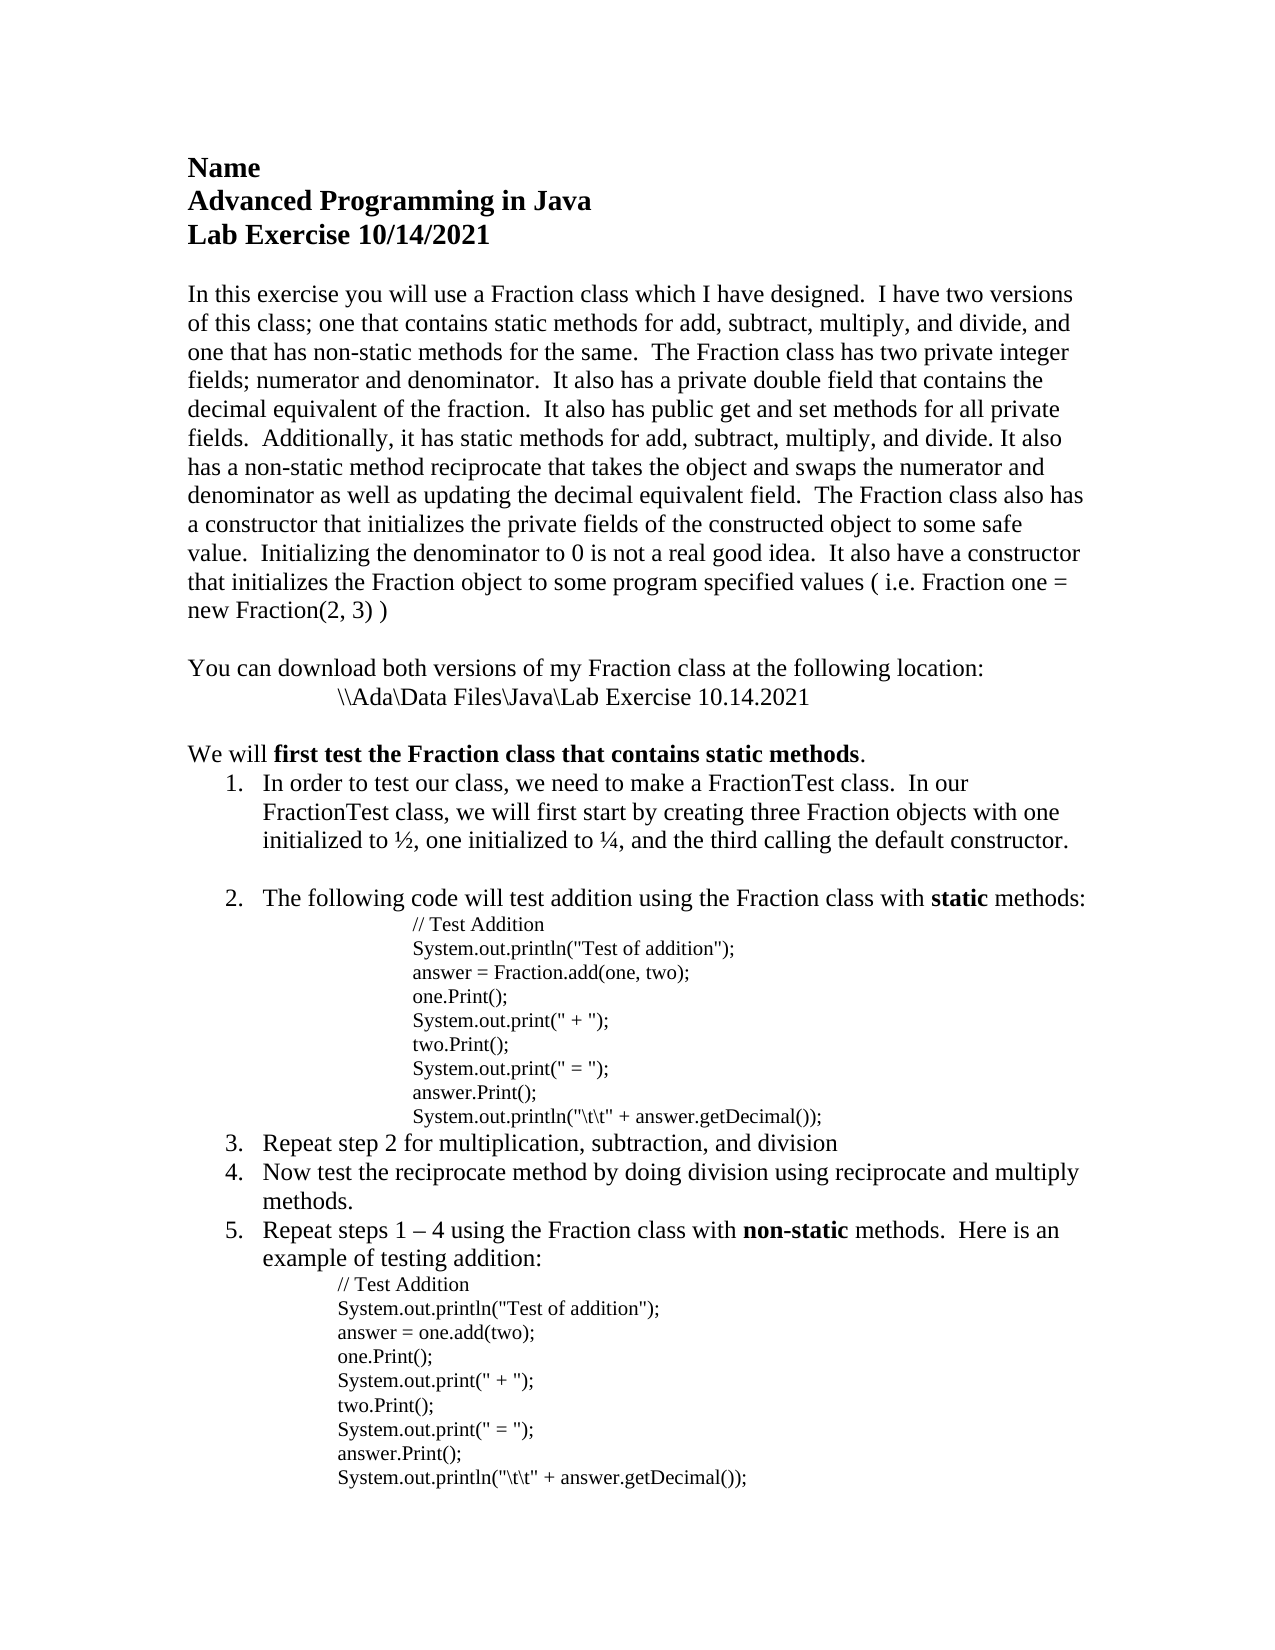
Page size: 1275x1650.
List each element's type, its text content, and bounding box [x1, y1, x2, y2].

text // Test Addition [337, 912, 1087, 936]
text \\Ada\Data Files\Java\Lab Exercise 10.14.2021 [337, 682, 1087, 711]
text System.out.println("Test of addition"); [225, 1296, 1087, 1320]
text System.out.print(" = "); [262, 1056, 1087, 1080]
text answer.Print(); [225, 1441, 1087, 1465]
text In this exercise you will use a Fraction class which I have designed. I have two versions of this class; one that contains static methods for add, subtract, multiply, and divide, and one that has non-static methods for the same. The Fraction class has two private integer fields; numerator and denominator. It also has a private double field that contains the decimal equivalent of the fraction. It also has public get and set methods for all private fields. Additionally, it has static methods for add, subtract, multiply, and divide. It also has a non-static method reciprocate that takes the object and swaps the numerator and denominator as well as updating the decimal equivalent field. The Fraction class also has a constructor that initializes the private fields of the constructed object to some safe value. Initializing the denominator to 0 is not a real good idea. It also have a constructor that initializes the Fraction object to some program specified values ( i.e. Fraction one = new Fraction(2, 3) ) [187, 279, 1087, 624]
text one.Print(); [262, 984, 1087, 1008]
text answer = one.add(two); [225, 1320, 1087, 1344]
text one.Print(); [225, 1344, 1087, 1368]
text answer.Print(); [262, 1080, 1087, 1104]
text We will first test the Fraction class that contains static methods. [187, 739, 1087, 768]
text System.out.println("\t\t" + answer.getDecimal()); [262, 1104, 1087, 1128]
list Repeat steps 1 – 4 using the Fraction class with non-static methods. Here is an example of testing addition: [225, 1215, 1087, 1272]
text two.Print(); [262, 1032, 1087, 1056]
text System.out.print(" + "); [262, 1008, 1087, 1032]
text You can download both versions of my Fraction class at the following location: [187, 653, 1087, 682]
text two.Print(); [225, 1392, 1087, 1417]
list Repeat step 2 for multiplication, subtraction, and division [225, 1128, 1087, 1157]
list In order to test our class, we need to make a FractionTest class. In our FractionTest class, we will first start by creating three Fraction objects with one initialized to ½, one initialized to ¼, and the third calling the default constructor. [225, 768, 1087, 854]
text // Test Addition [225, 1272, 1087, 1296]
text System.out.println("\t\t" + answer.getDecimal()); [225, 1465, 1087, 1489]
text System.out.println("Test of addition"); [262, 936, 1087, 960]
text System.out.print(" = "); [225, 1417, 1087, 1441]
text Advanced Programming in Java [187, 183, 1087, 217]
text answer = Fraction.add(one, two); [262, 960, 1087, 984]
text Name [187, 150, 1087, 183]
text System.out.print(" + "); [225, 1368, 1087, 1392]
list Now test the reciprocate method by doing division using reciprocate and multiply methods. [225, 1157, 1087, 1215]
text Lab Exercise 10/14/2021 [187, 217, 1087, 251]
list The following code will test addition using the Fraction class with static methods: [225, 883, 1087, 912]
